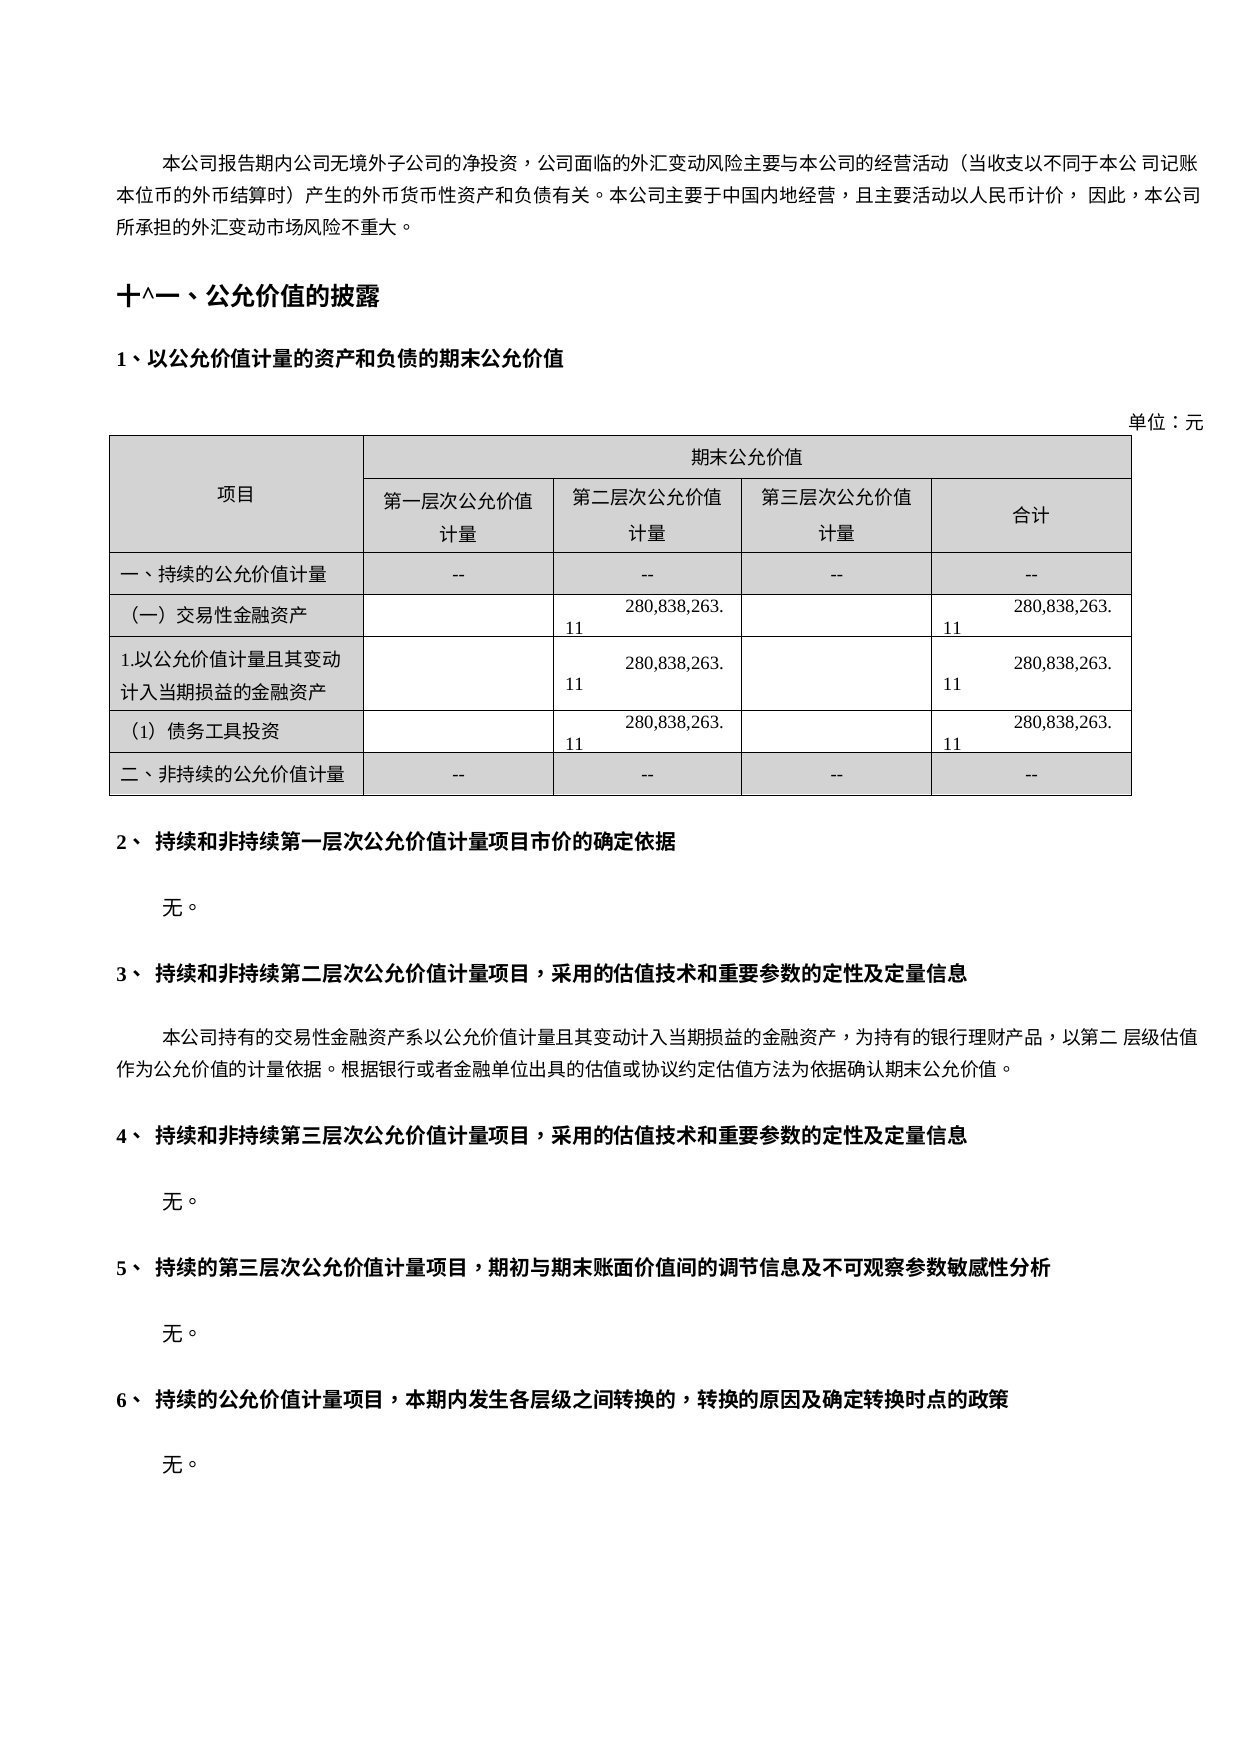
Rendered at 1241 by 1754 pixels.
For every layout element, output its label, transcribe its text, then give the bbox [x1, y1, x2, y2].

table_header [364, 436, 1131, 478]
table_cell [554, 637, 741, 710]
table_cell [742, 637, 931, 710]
text 无。 [162, 1187, 1203, 1215]
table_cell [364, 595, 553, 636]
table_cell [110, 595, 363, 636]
text 单位：元 [37, 410, 1203, 435]
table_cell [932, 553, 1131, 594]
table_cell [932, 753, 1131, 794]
subtitle 6、 持续的公允价值计量项目，本期内发生各层级之间转换的，转换的原因及确定转换时点的政策 [37, 1385, 1203, 1413]
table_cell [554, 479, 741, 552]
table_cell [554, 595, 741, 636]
text 本公司持有的交易性金融资产系以公允价值计量且其变动计入当期损益的金融资产，为持有的银行理财产品，以第二 层级估值作为公允价值的计量依据。根据银行或者金融单位出具的估值或协议约定估值方法为依据确认期末公允价值。 [116, 1018, 1203, 1083]
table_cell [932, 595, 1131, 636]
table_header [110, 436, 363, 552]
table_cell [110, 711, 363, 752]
subtitle 4、 持续和非持续第三层次公允价值计量项目，采用的估值技术和重要参数的定性及定量信息 [37, 1121, 1203, 1149]
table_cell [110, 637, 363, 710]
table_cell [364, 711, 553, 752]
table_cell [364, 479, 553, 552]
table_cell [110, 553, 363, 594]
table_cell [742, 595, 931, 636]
text 无。 [162, 1319, 1203, 1347]
subtitle 2、 持续和非持续第一层次公允价值计量项目市价的确定依据 [37, 827, 1203, 855]
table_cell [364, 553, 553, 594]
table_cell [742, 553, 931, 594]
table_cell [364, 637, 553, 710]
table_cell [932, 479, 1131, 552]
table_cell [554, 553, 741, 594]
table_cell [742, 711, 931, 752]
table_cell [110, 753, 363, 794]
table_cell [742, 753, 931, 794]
text 无。 [162, 1451, 1203, 1479]
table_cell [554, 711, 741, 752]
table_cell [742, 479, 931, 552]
subtitle 1、以公允价值计量的资产和负债的期末公允价值 [37, 344, 1203, 372]
subtitle 十^一、公允价值的披露 [37, 278, 1203, 312]
text 本公司报告期内公司无境外子公司的净投资，公司面临的外汇变动风险主要与本公司的经营活动（当收支以不同于本公 司记账本位币的外币结算时）产生的外币货币性资产和负债有关。本公司主要于中国内地经营，且主要活动以人民币计价， 因此，本公司所承担的外汇变动市场风险不重大。 [116, 144, 1203, 241]
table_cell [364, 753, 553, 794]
subtitle 5、 持续的第三层次公允价值计量项目，期初与期末账面价值间的调节信息及不可观察参数敏感性分析 [37, 1253, 1203, 1281]
text 无。 [162, 893, 1203, 921]
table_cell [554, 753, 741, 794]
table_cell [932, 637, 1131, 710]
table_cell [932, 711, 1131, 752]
subtitle 3、 持续和非持续第二层次公允价值计量项目，采用的估值技术和重要参数的定性及定量信息 [37, 959, 1203, 987]
